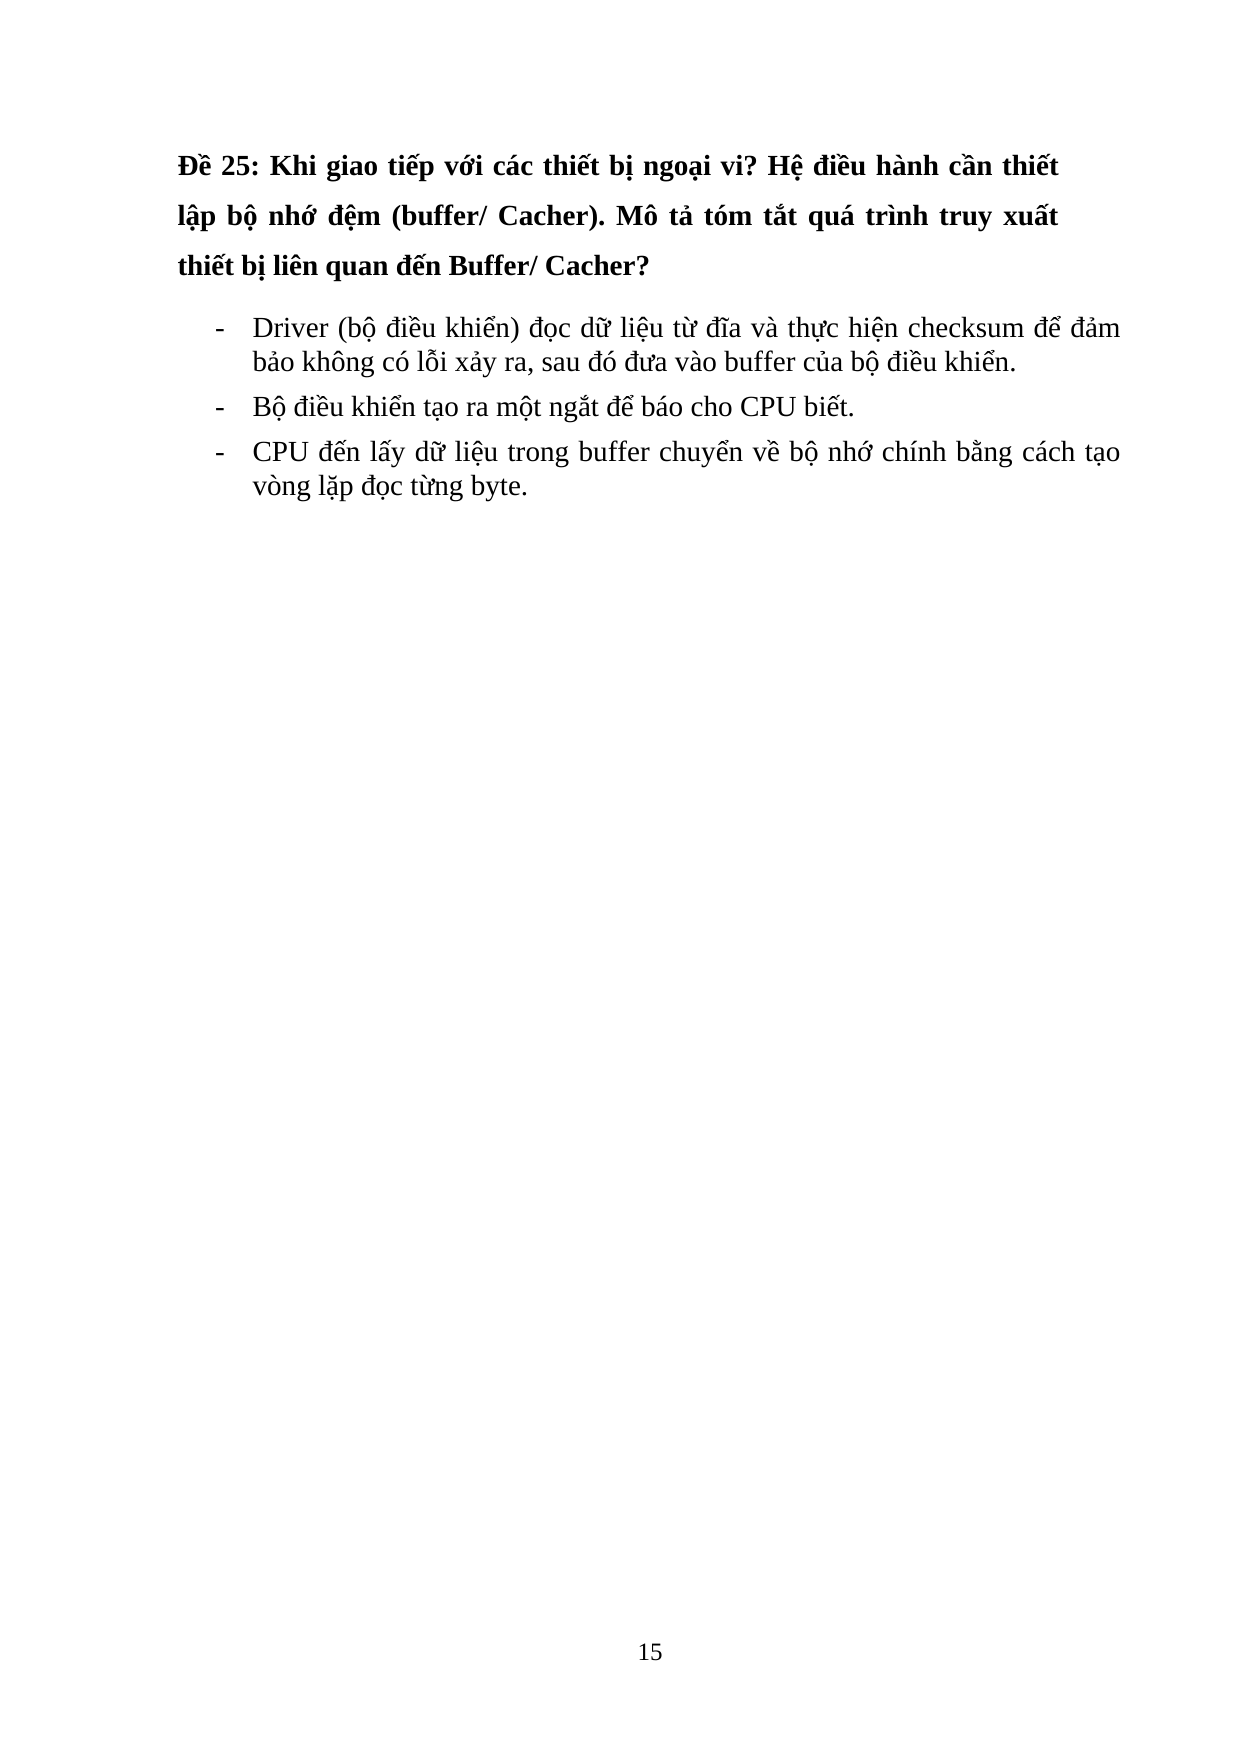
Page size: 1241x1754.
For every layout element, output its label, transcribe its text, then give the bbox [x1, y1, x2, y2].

list Driver (bộ điều khiển) đọc dữ liệu từ đĩa và thực hiện checksum để đảm bảo không có lỗi xảy ra, sau đó đưa vào buffer của bộ điều khiển. [215, 310, 1122, 377]
list CPU đến lấy dữ liệu trong buffer chuyển về bộ nhớ chính bằng cách tạo vòng lặp đọc từng byte. [215, 434, 1122, 501]
list Bộ điều khiển tạo ra một ngắt để báo cho CPU biết. [215, 389, 1122, 423]
text Đề 25: Khi giao tiếp với các thiết bị ngoại vi? Hệ điều hành cần thiết lập bộ nhớ đệm (buffer/ Cacher). Mô tả tóm tắt quá trình truy xuất thiết bị liên quan đến Buffer/ Cacher? [177, 148, 1060, 282]
